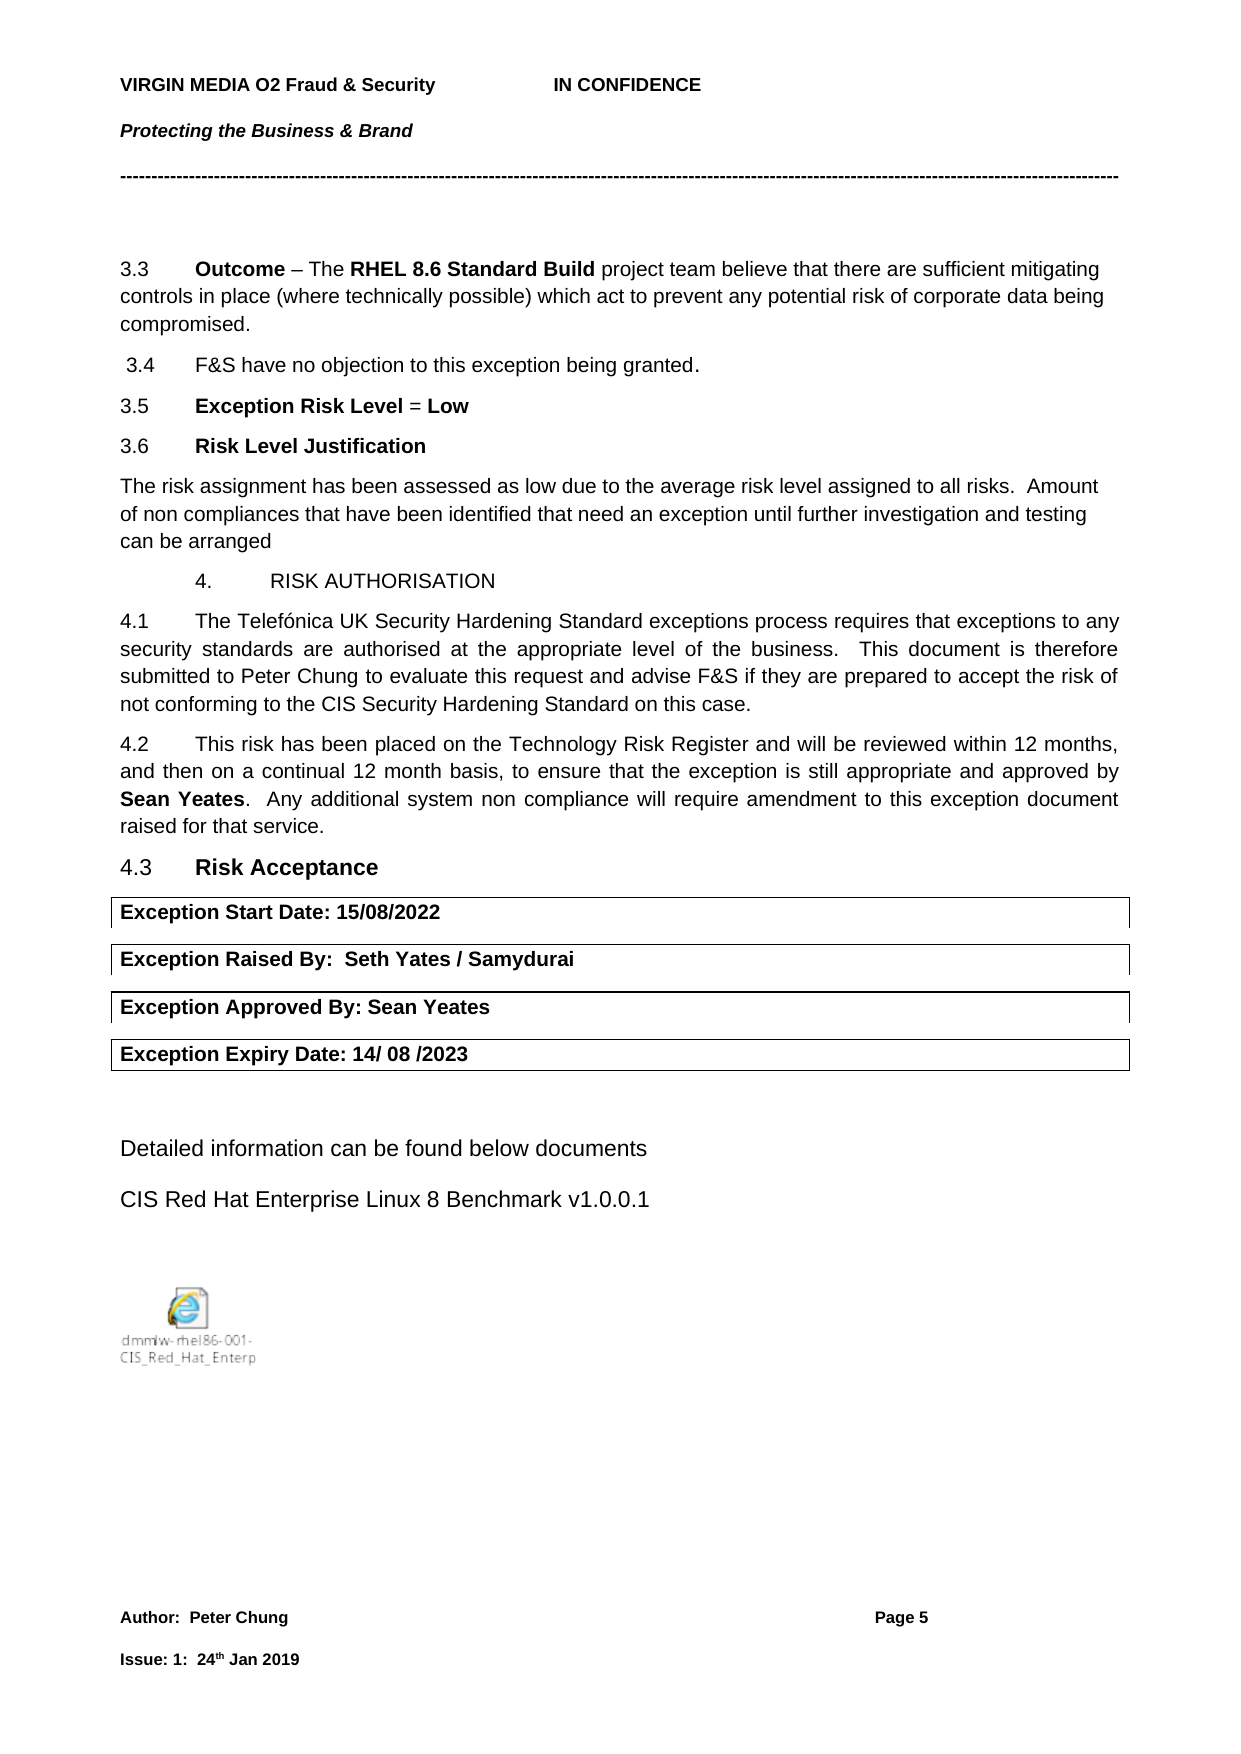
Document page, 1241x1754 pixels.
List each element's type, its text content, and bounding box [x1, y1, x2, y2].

text 3.3 Outcome – The RHEL 8.6 Standard Build project team believe that there are sufficient mitigating controls in place (where technically possible) which act to prevent any potential risk of corporate data being compromised. [120, 256, 1120, 335]
text 3.5 Exception Risk Level = Low [120, 394, 1120, 418]
text Exception Expiry Date: 14/ 08 /2023 [112, 1040, 1129, 1070]
text Exception Start Date: 15/08/2022 [112, 898, 1129, 928]
text Detailed information can be found below documents [120, 1135, 1120, 1162]
text 3.4 F&S have no objection to this exception being granted. [120, 351, 1120, 378]
text 4. RISK AUTHORISATION [120, 569, 1120, 593]
text 4.2 This risk has been placed on the Technology Risk Register and will be reviewed within 12 months, and then on a continual 12 month basis, to ensure that the exception is still appropriate and approved by Sean Yeates. Any additional system non compliance will require amendment to this exception document raised for that service. [120, 732, 1120, 838]
text CIS Red Hat Enterprise Linux 8 Benchmark v1.0.0.1 [120, 1186, 1120, 1213]
text 3.6 Risk Level Justification [120, 434, 1120, 458]
text Exception Raised By: Seth Yates / Samydurai [112, 945, 1129, 975]
text 4.3 Risk Acceptance [120, 854, 1120, 880]
text The risk assignment has been assessed as low due to the average risk level assigned to all risks. Amount of non compliances that have been identified that need an exception until further investigation and testing can be arranged [120, 474, 1120, 553]
text Exception Approved By: Sean Yeates [112, 993, 1129, 1023]
text 4.1 The Telefónica UK Security Hardening Standard exceptions process requires that exceptions to any security standards are authorised at the appropriate level of the business. This document is therefore submitted to Peter Chung to evaluate this request and advise F&S if they are prepared to accept the risk of not conforming to the CIS Security Hardening Standard on this case. [120, 609, 1120, 716]
